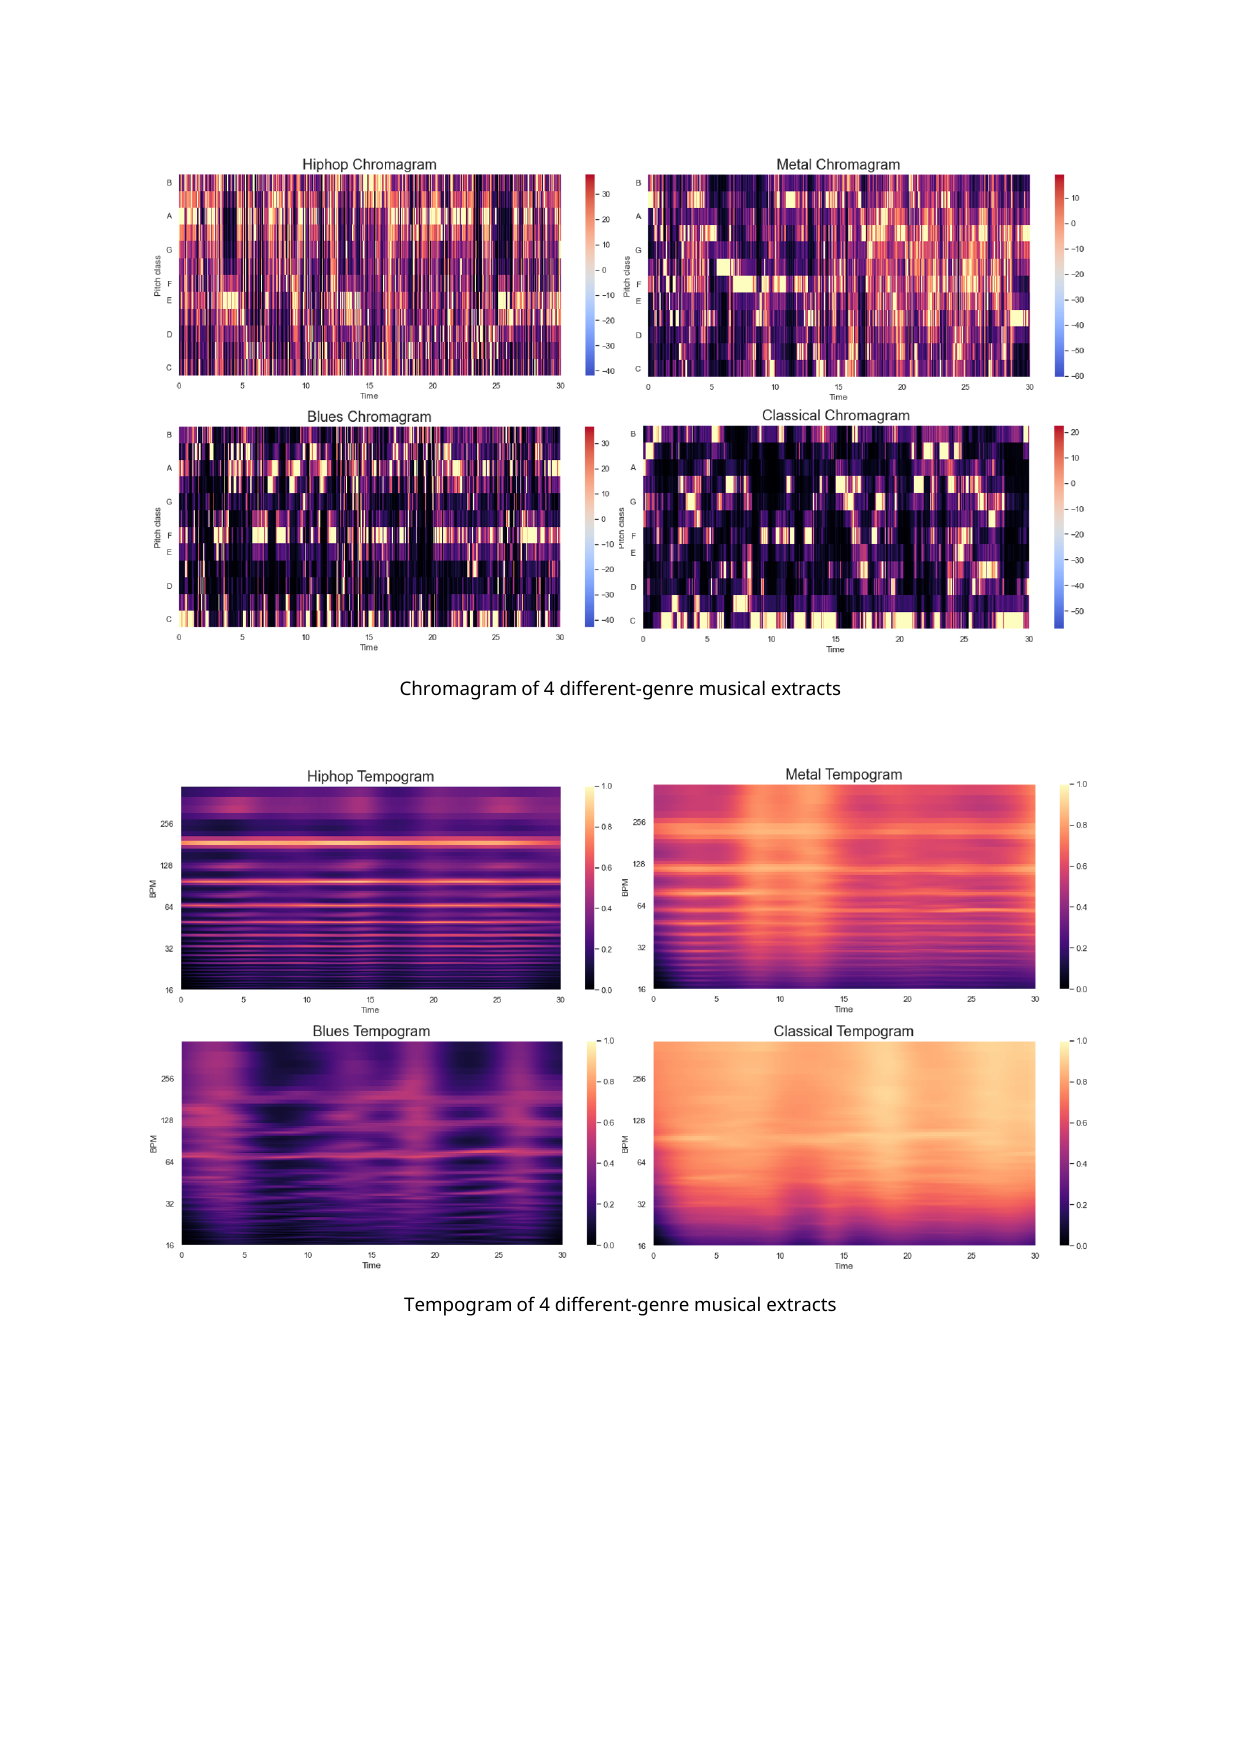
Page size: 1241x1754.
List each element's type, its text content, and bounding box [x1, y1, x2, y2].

text Chromagram of 4 different-genre musical extracts [148, 675, 1093, 701]
text Tempogram of 4 different-genre musical extracts [148, 1292, 1093, 1317]
picture [147, 147, 1093, 657]
picture [147, 763, 1093, 1273]
